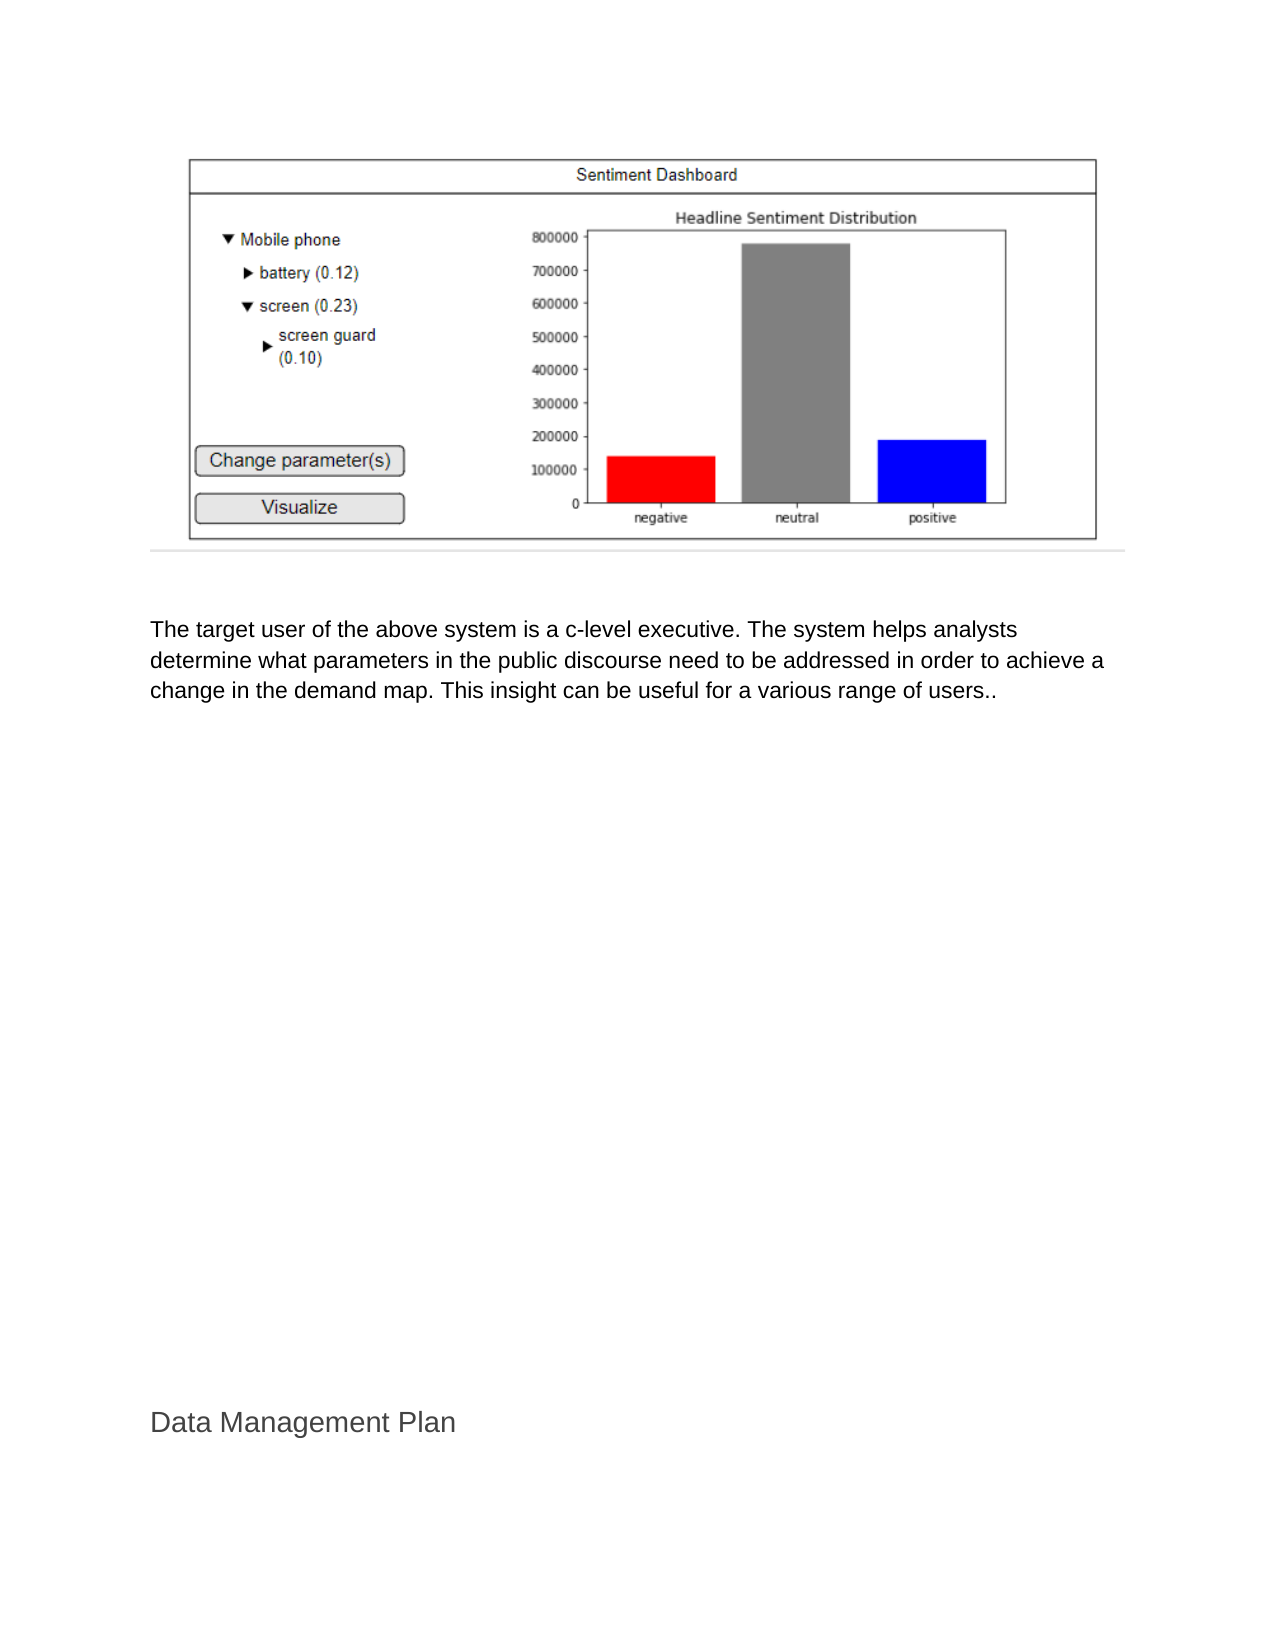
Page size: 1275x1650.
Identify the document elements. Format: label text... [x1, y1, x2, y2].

picture [150, 150, 1125, 552]
text The target user of the above system is a c-level executive. The system helps analysts determine what parameters in the public discourse need to be addressed in order to achieve a change in the demand map. This insight can be useful for a various range of users.. [150, 616, 1125, 703]
subtitle Data Management Plan [150, 1405, 1125, 1438]
